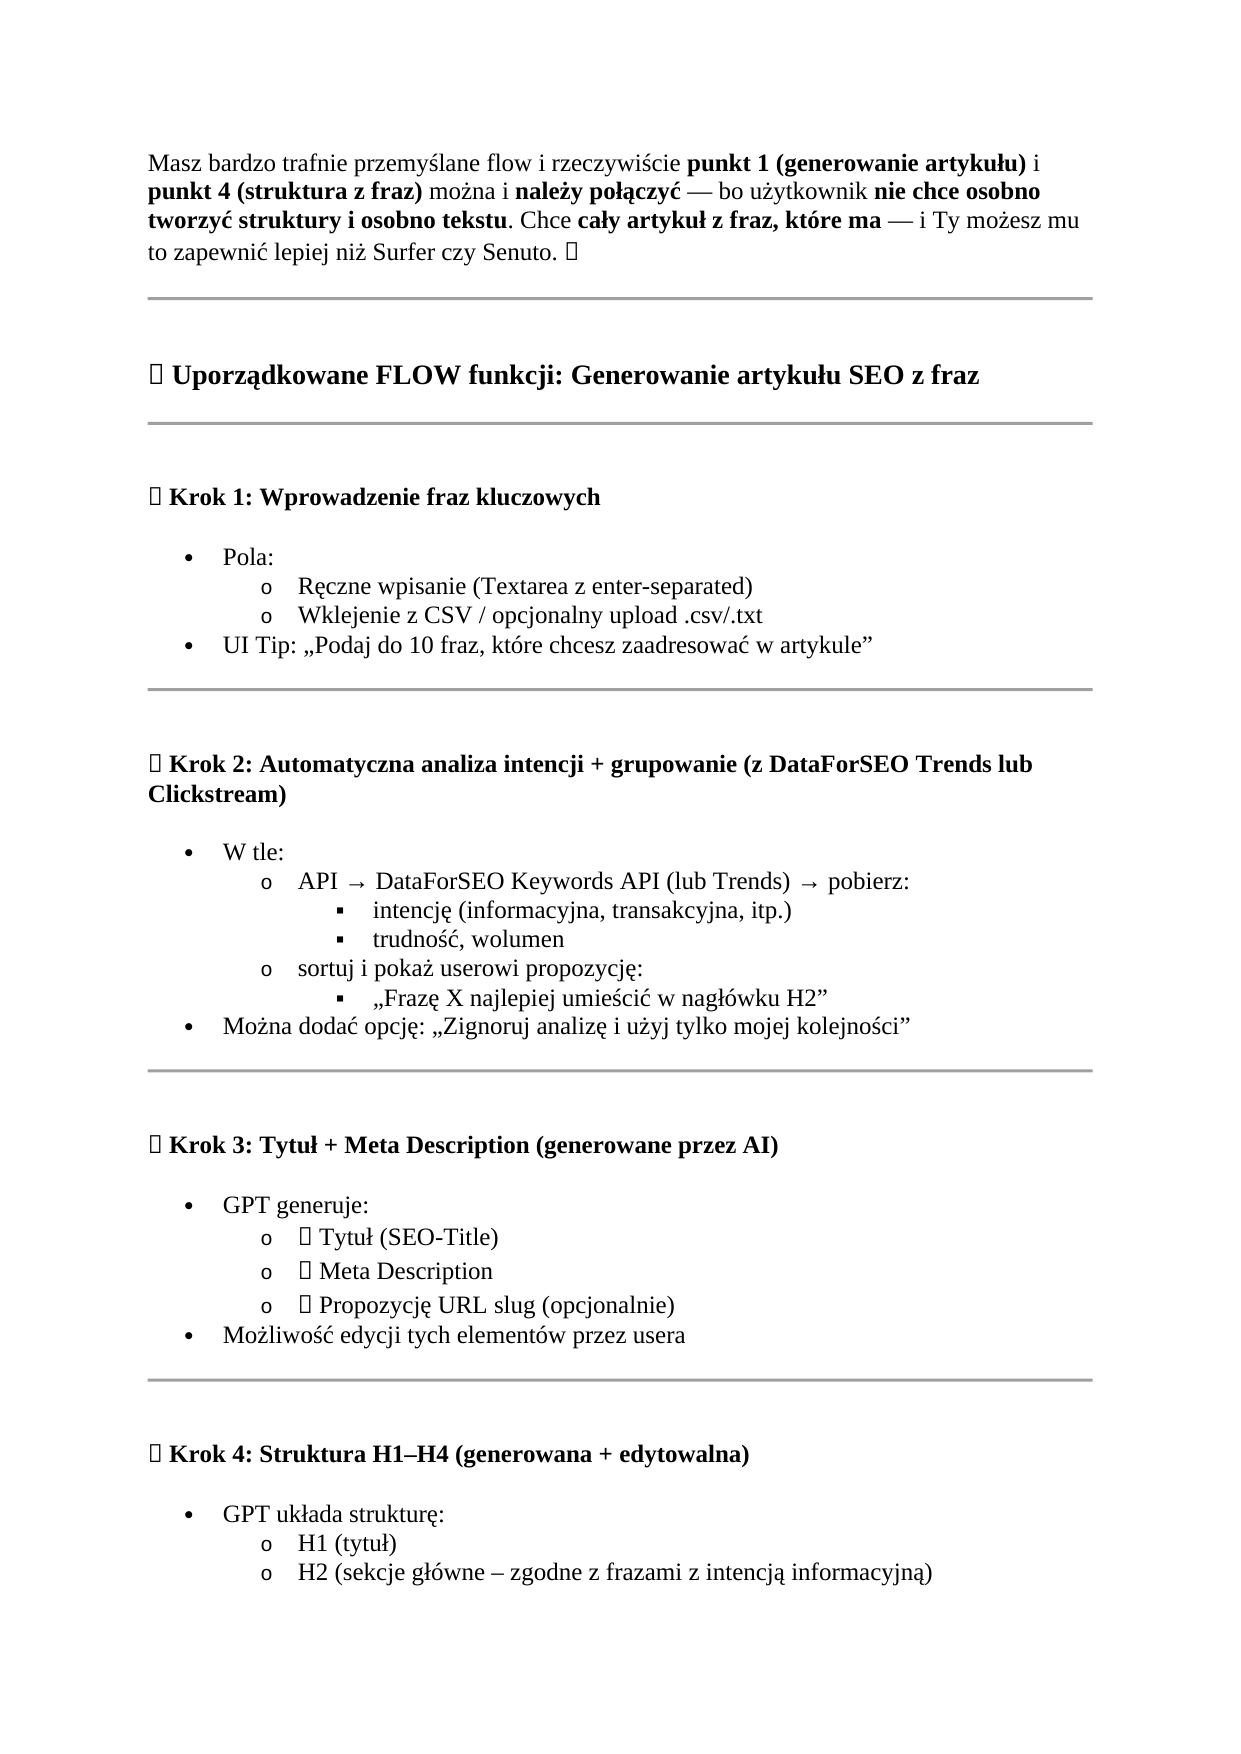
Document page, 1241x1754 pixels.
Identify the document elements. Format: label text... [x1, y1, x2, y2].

list W tle: [185, 837, 1093, 866]
text 🔹 Krok 1: Wprowadzenie fraz kluczowych [148, 479, 1093, 513]
list ✅ Tytuł (SEO-Title) [260, 1218, 1093, 1252]
text Masz bardzo trafnie przemyślane flow i rzeczywiście punkt 1 (generowanie artykułu) i punkt 4 (struktura z fraz) można i należy połączyć — bo użytkownik nie chce osobno tworzyć struktury i osobno tekstu. Chce cały artykuł z fraz, które ma — i Ty możesz mu to zapewnić lepiej niż Surfer czy Senuto. 💡 [148, 148, 1093, 268]
text 🔹 Krok 3: Tytuł + Meta Description (generowane przez AI) [148, 1126, 1093, 1161]
list ✅ Meta Description [260, 1252, 1093, 1287]
list UI Tip: „Podaj do 10 fraz, które chcesz zaadresować w artykule” [185, 630, 1093, 659]
list ✅ Propozycję URL slug (opcjonalnie) [260, 1287, 1093, 1321]
list Można dodać opcję: „Zignoruj analizę i użyj tylko mojej kolejności” [185, 1011, 1093, 1040]
list Pola: [185, 542, 1093, 571]
list H1 (tytuł) [260, 1528, 1093, 1557]
list GPT generuje: [185, 1190, 1093, 1218]
list H2 (sekcje główne – zgodne z frazami z intencją informacyjną) [260, 1557, 1093, 1587]
list Wklejenie z CSV / opcjonalny upload .csv/.txt [260, 601, 1093, 630]
text ✅ Uporządkowane FLOW funkcji: Generowanie artykułu SEO z fraz [148, 354, 1093, 393]
list trudność, wolumen [335, 924, 1093, 953]
list GPT układa strukturę: [185, 1499, 1093, 1528]
text 🔹 Krok 4: Struktura H1–H4 (generowana + edytowalna) [148, 1436, 1093, 1470]
list API → DataForSEO Keywords API (lub Trends) → pobierz: [260, 866, 1093, 896]
list sortuj i pokaż userowi propozycję: [260, 953, 1093, 983]
text 🔹 Krok 2: Automatyczna analiza intencji + grupowanie (z DataForSEO Trends lub Clickstream) [148, 745, 1093, 808]
list intencję (informacyjna, transakcyjna, itp.) [335, 896, 1093, 924]
list Ręczne wpisanie (Textarea z enter-separated) [260, 571, 1093, 601]
list „Frazę X najlepiej umieścić w nagłówku H2” [335, 983, 1093, 1011]
list Możliwość edycji tych elementów przez usera [185, 1321, 1093, 1349]
